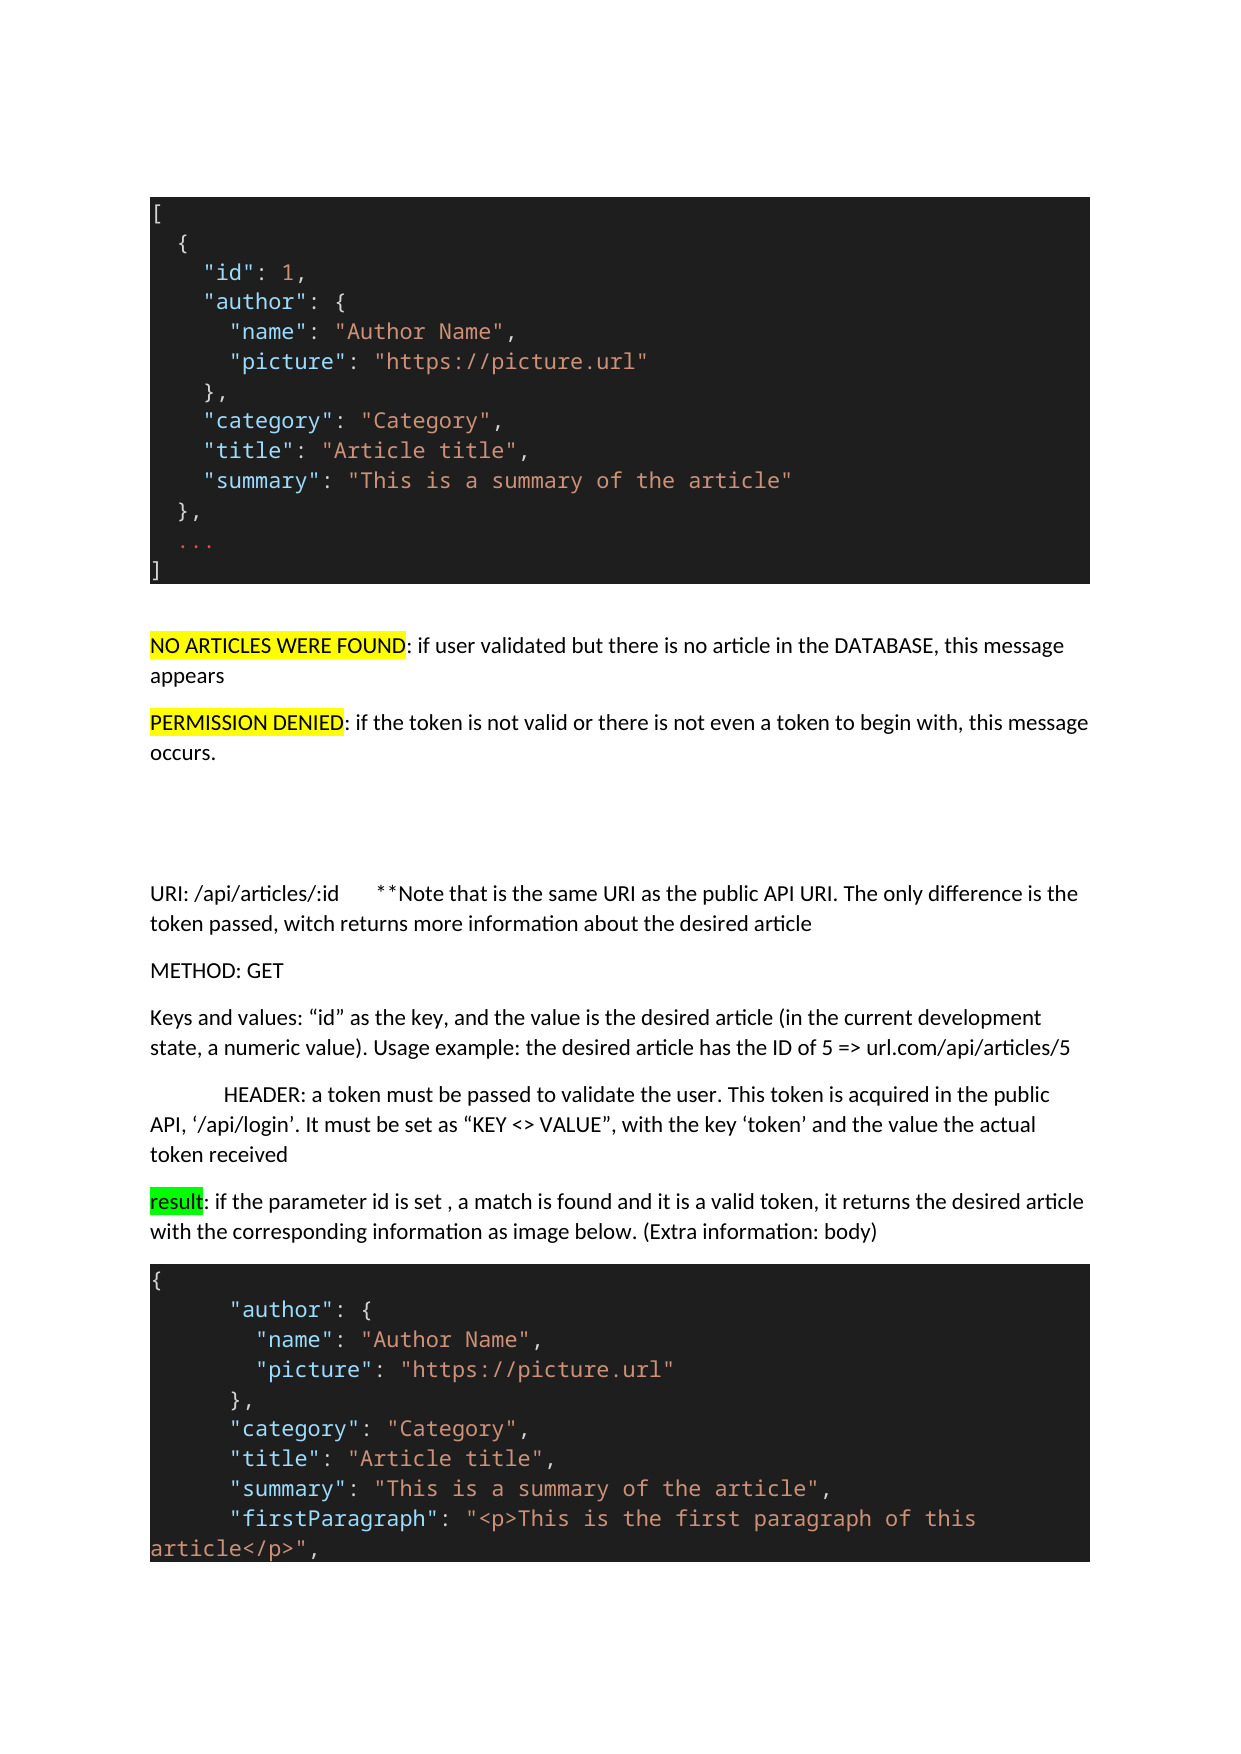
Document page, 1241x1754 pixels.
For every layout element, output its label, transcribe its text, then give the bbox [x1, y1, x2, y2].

text "picture": "https://picture.url" [150, 346, 1090, 376]
text NO ARTICLES WERE FOUND: if user validated but there is no article in the DATABASE, this message appears [150, 631, 1090, 689]
text "author": { [150, 1294, 1090, 1324]
text "id": 1, [150, 256, 1090, 286]
text ... [150, 524, 1090, 554]
text HEADER: a token must be passed to validate the user. This token is acquired in the public API, ‘/api/login’. It must be set as “KEY <> VALUE”, with the key ‘token’ and the value the actual token received [150, 1080, 1090, 1168]
text "title": "Article title", [150, 435, 1090, 465]
text { [150, 1264, 1090, 1294]
text [ [150, 197, 1090, 227]
text "author": { [150, 286, 1090, 316]
text "name": "Author Name", [150, 316, 1090, 346]
text "title": "Article title", [150, 1443, 1090, 1473]
text }, [150, 495, 1090, 524]
text "summary": "This is a summary of the article", [150, 1473, 1090, 1503]
text { [150, 227, 1090, 256]
text "name": "Author Name", [150, 1324, 1090, 1354]
text URI: /api/articles/:id **Note that is the same URI as the public API URI. The only difference is the token passed, witch returns more information about the desired article [150, 879, 1090, 937]
text PERMISSION DENIED: if the token is not valid or there is not even a token to begin with, this message occurs. [150, 708, 1090, 766]
text ] [150, 554, 1090, 584]
text "firstParagraph": "<p>This is the first paragraph of this article</p>", [150, 1503, 1090, 1562]
text "picture": "https://picture.url" [150, 1354, 1090, 1383]
text }, [150, 1383, 1090, 1413]
text result: if the parameter id is set , a match is found and it is a valid token, it returns the desired article with the corresponding information as image below. (Extra information: body) [150, 1187, 1090, 1246]
text Keys and values: “id” as the key, and the value is the desired article (in the current development state, a numeric value). Usage example: the desired article has the ID of 5 => url.com/api/articles/5 [150, 1003, 1090, 1061]
text "summary": "This is a summary of the article" [150, 465, 1090, 495]
text "category": "Category", [150, 405, 1090, 435]
text METHOD: GET [150, 956, 1090, 984]
text }, [150, 376, 1090, 405]
text "category": "Category", [150, 1413, 1090, 1443]
